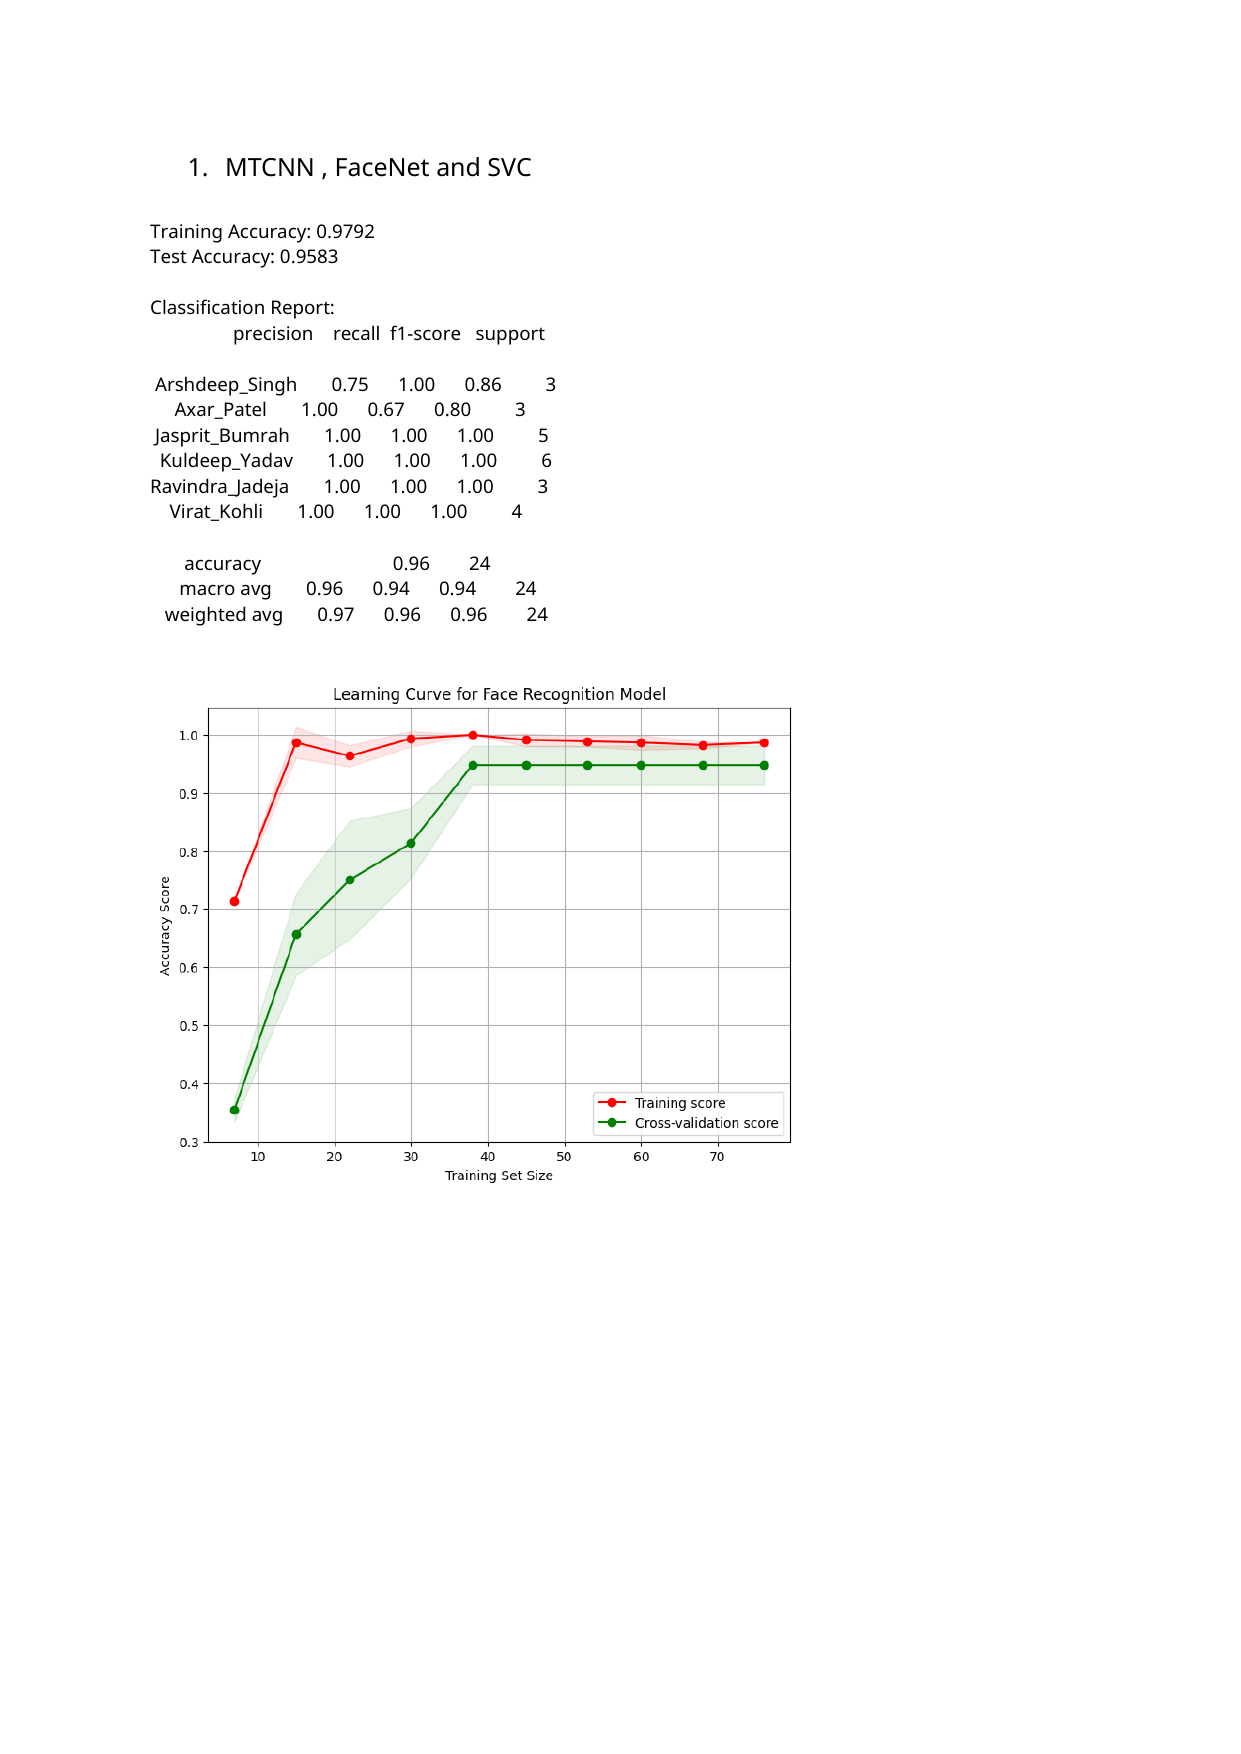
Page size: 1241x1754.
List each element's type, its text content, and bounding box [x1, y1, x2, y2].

text macro avg 0.96 0.94 0.94 24 [150, 575, 1090, 601]
text Ravindra_Jadeja 1.00 1.00 1.00 3 [150, 473, 1090, 499]
text Training Accuracy: 0.9792 [150, 218, 1090, 244]
text Classification Report: [150, 295, 1090, 320]
text Test Accuracy: 0.9583 [150, 244, 1090, 269]
text accuracy 0.96 24 [150, 550, 1090, 575]
text weighted avg 0.97 0.96 0.96 24 [150, 601, 1090, 626]
picture [150, 677, 799, 1191]
text Virat_Kohli 1.00 1.00 1.00 4 [150, 499, 1090, 524]
text Jasprit_Bumrah 1.00 1.00 1.00 5 [150, 422, 1090, 448]
text Arshdeep_Singh 0.75 1.00 0.86 3 [150, 371, 1090, 397]
text Kuldeep_Yadav 1.00 1.00 1.00 6 [150, 448, 1090, 473]
list MTCNN , FaceNet and SVC [187, 150, 1090, 184]
text precision recall f1-score support [150, 320, 1090, 346]
text Axar_Patel 1.00 0.67 0.80 3 [150, 397, 1090, 422]
